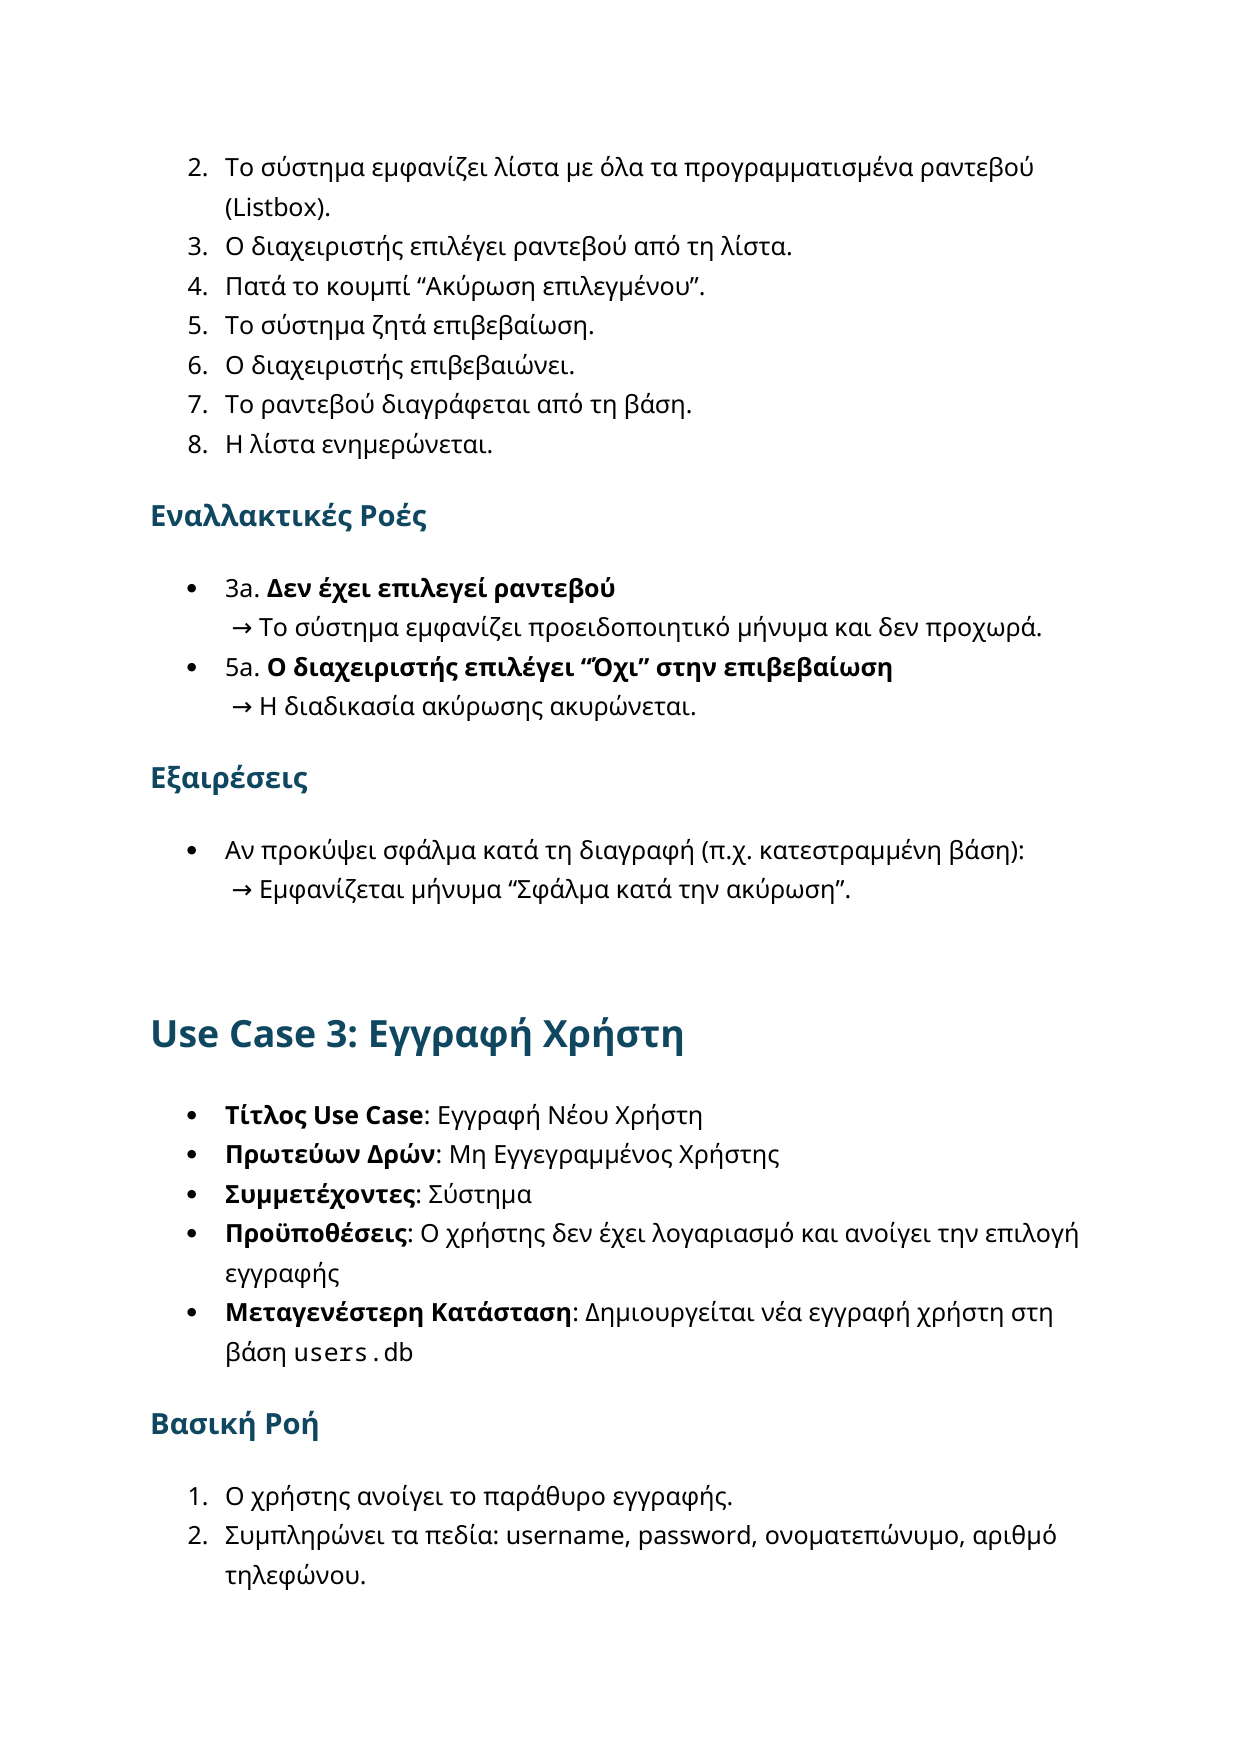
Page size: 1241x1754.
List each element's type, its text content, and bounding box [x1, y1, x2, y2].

list 3a. Δεν έχει επιλεγεί ραντεβού → Το σύστημα εμφανίζει προειδοποιητικό μήνυμα και δεν προχωρά. [187, 570, 1090, 644]
list 5a. Ο διαχειριστής επιλέγει “Όχι” στην επιβεβαίωση → Η διαδικασία ακύρωσης ακυρώνεται. [187, 649, 1090, 723]
list Το ραντεβού διαγράφεται από τη βάση. [187, 387, 1090, 421]
list Η λίστα ενημερώνεται. [187, 426, 1090, 460]
list Ο χρήστης ανοίγει το παράθυρο εγγραφής. [187, 1478, 1090, 1512]
list Ο διαχειριστής επιβεβαιώνει. [187, 347, 1090, 381]
list Συμμετέχοντες: Σύστημα [187, 1177, 1090, 1211]
subtitle Βασική Ροή [150, 1403, 1090, 1443]
list Το σύστημα εμφανίζει λίστα με όλα τα προγραμματισμένα ραντεβού (Listbox). [187, 150, 1090, 223]
list Συμπληρώνει τα πεδία: username, password, ονοματεπώνυμο, αριθμό τηλεφώνου. [187, 1518, 1090, 1591]
list Αν προκύψει σφάλμα κατά τη διαγραφή (π.χ. κατεστραμμένη βάση): → Εμφανίζεται μήνυμα “Σφάλμα κατά την ακύρωση”. [187, 833, 1090, 906]
list Πατά το κουμπί “Ακύρωση επιλεγμένου”. [187, 268, 1090, 302]
list Ο διαχειριστής επιλέγει ραντεβού από τη λίστα. [187, 229, 1090, 263]
list Μεταγενέστερη Κατάσταση: Δημιουργείται νέα εγγραφή χρήστη στη βάση users.db [187, 1295, 1090, 1368]
subtitle Εναλλακτικές Ροές [150, 495, 1090, 535]
list Πρωτεύων Δρών: Μη Εγγεγραμμένος Χρήστης [187, 1137, 1090, 1171]
list Το σύστημα ζητά επιβεβαίωση. [187, 308, 1090, 342]
subtitle Εξαιρέσεις [150, 757, 1090, 797]
subtitle Use Case 3: Εγγραφή Χρήστη [150, 1007, 1090, 1058]
list Προϋποθέσεις: Ο χρήστης δεν έχει λογαριασμό και ανοίγει την επιλογή εγγραφής [187, 1216, 1090, 1289]
list Τίτλος Use Case: Εγγραφή Νέου Χρήστη [187, 1098, 1090, 1132]
